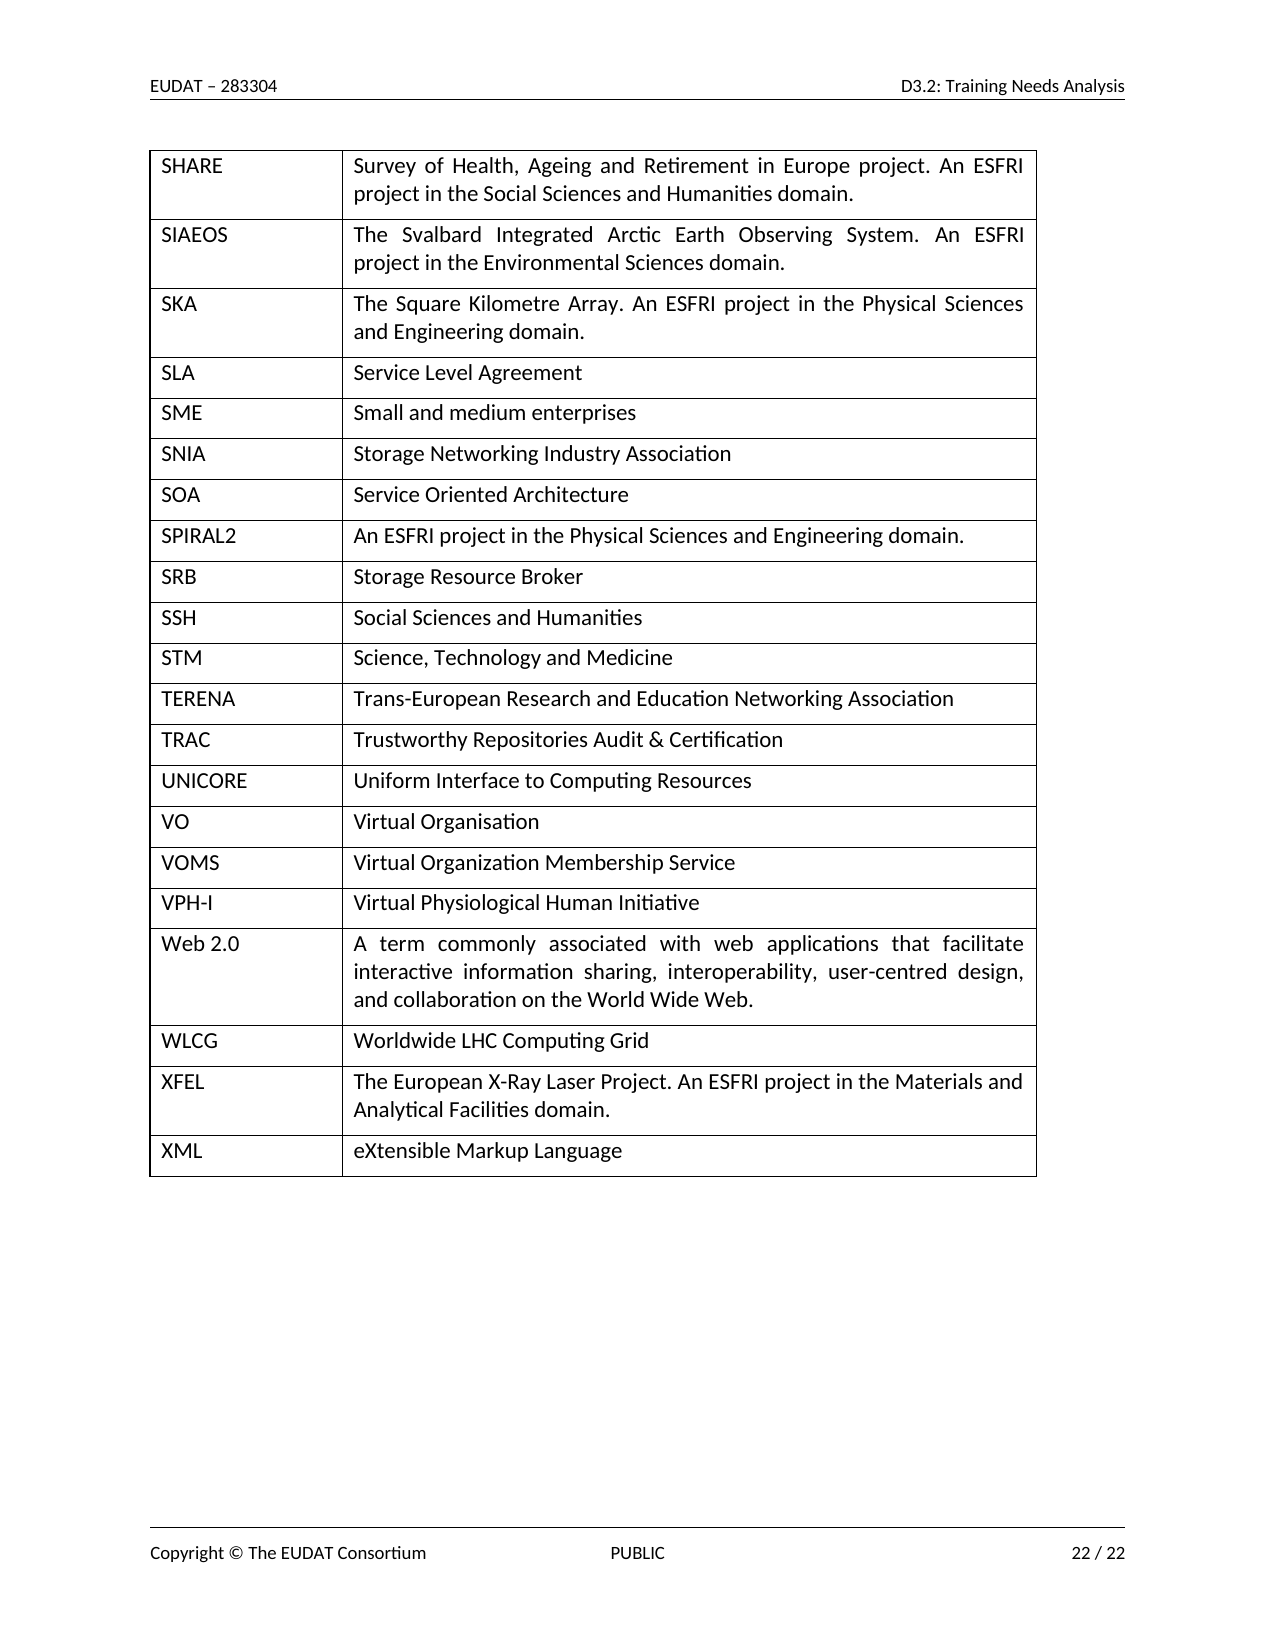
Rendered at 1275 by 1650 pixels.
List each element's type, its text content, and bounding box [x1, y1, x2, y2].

table_cell Small and medium enterprises [343, 399, 1036, 438]
table_cell Trans-European Research and Education Networking Association [343, 684, 1036, 724]
table_cell SME [151, 399, 342, 438]
table_cell Web 2.0 [151, 929, 342, 1025]
table_cell Storage Resource Broker [343, 562, 1036, 602]
table_cell A term commonly associated with web applications that facilitate interactive information sharing, interoperability, user-centred design, and collaboration on the World Wide Web. [343, 929, 1036, 1025]
table_cell Worldwide LHC Computing Grid [343, 1026, 1036, 1066]
table_cell WLCG [151, 1026, 342, 1066]
table_cell Trustworthy Repositories Audit & Certification [343, 725, 1036, 765]
table_cell UNICORE [151, 766, 342, 806]
table_cell SNIA [151, 439, 342, 479]
table_cell SPIRAL2 [151, 521, 342, 561]
table_cell STM [151, 644, 342, 683]
table_cell SSH [151, 603, 342, 642]
table_cell TERENA [151, 684, 342, 724]
table_cell Service Level Agreement [343, 358, 1036, 397]
table_cell SHARE [151, 151, 342, 219]
table_cell Storage Networking Industry Association [343, 439, 1036, 479]
table_cell Virtual Physiological Human Initiative [343, 889, 1036, 928]
table_cell Service Oriented Architecture [343, 480, 1036, 520]
table_cell Virtual Organisation [343, 807, 1036, 847]
table_cell eXtensible Markup Language [343, 1136, 1036, 1176]
table_cell Survey of Health, Ageing and Retirement in Europe project. An ESFRI project in the Social Sciences and Humanities domain. [343, 151, 1036, 219]
table_cell SKA [151, 289, 342, 357]
table_cell An ESFRI project in the Physical Sciences and Engineering domain. [343, 521, 1036, 561]
table_cell VPH-I [151, 889, 342, 928]
table_cell XFEL [151, 1067, 342, 1135]
table_cell Social Sciences and Humanities [343, 603, 1036, 642]
table_cell The European X-Ray Laser Project. An ESFRI project in the Materials and Analytical Facilities domain. [343, 1067, 1036, 1135]
table_cell Virtual Organization Membership Service [343, 848, 1036, 887]
table_cell The Svalbard Integrated Arctic Earth Observing System. An ESFRI project in the Environmental Sciences domain. [343, 220, 1036, 288]
table_cell SLA [151, 358, 342, 397]
table_cell XML [151, 1136, 342, 1176]
table_cell SOA [151, 480, 342, 520]
table_cell Science, Technology and Medicine [343, 644, 1036, 683]
table_cell SIAEOS [151, 220, 342, 288]
table_cell VOMS [151, 848, 342, 887]
table_cell VO [151, 807, 342, 847]
table_cell TRAC [151, 725, 342, 765]
table_cell SRB [151, 562, 342, 602]
table_cell The Square Kilometre Array. An ESFRI project in the Physical Sciences and Engineering domain. [343, 289, 1036, 357]
table_cell Uniform Interface to Computing Resources [343, 766, 1036, 806]
